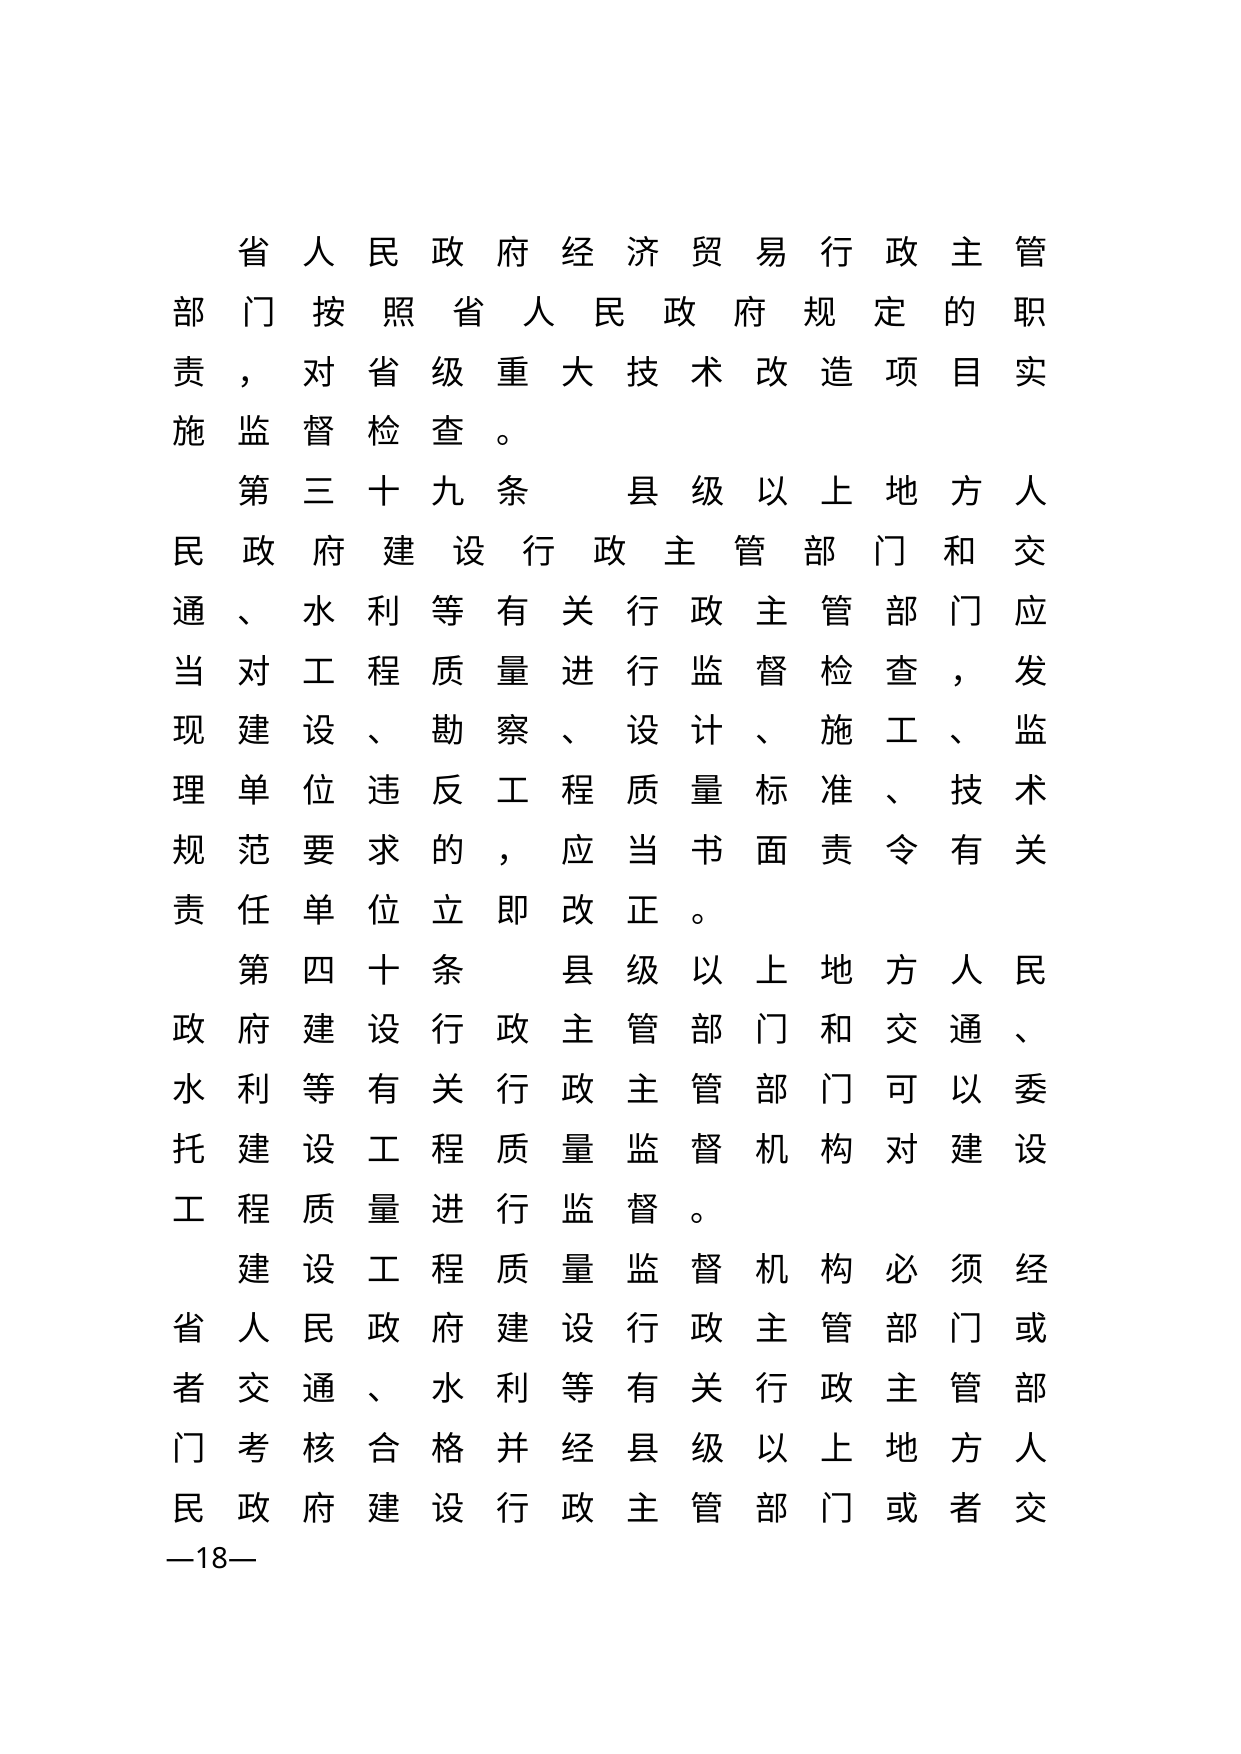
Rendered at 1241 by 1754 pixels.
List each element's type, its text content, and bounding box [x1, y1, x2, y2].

text 省人民政府经济贸易行政主管部门按照省人民政府规定的职责，对省级重大技术改造项目实施监督检查。 [172, 220, 1079, 459]
text 第四十条 县级以上地方人民政府建设行政主管部门和交通、水利等有关行政主管部门可以委托建设工程质量监督机构对建设工程质量进行监督。 [172, 938, 1079, 1237]
text 第三十九条 县级以上地方人民政府建设行政主管部门和交通、水利等有关行政主管部门应当对工程质量进行监督检查，发现建设、勘察、设计、施工、监理单位违反工程质量标准、技术规范要求的，应当书面责令有关责任单位立即改正。 [172, 459, 1079, 938]
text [172, 1237, 1079, 1536]
